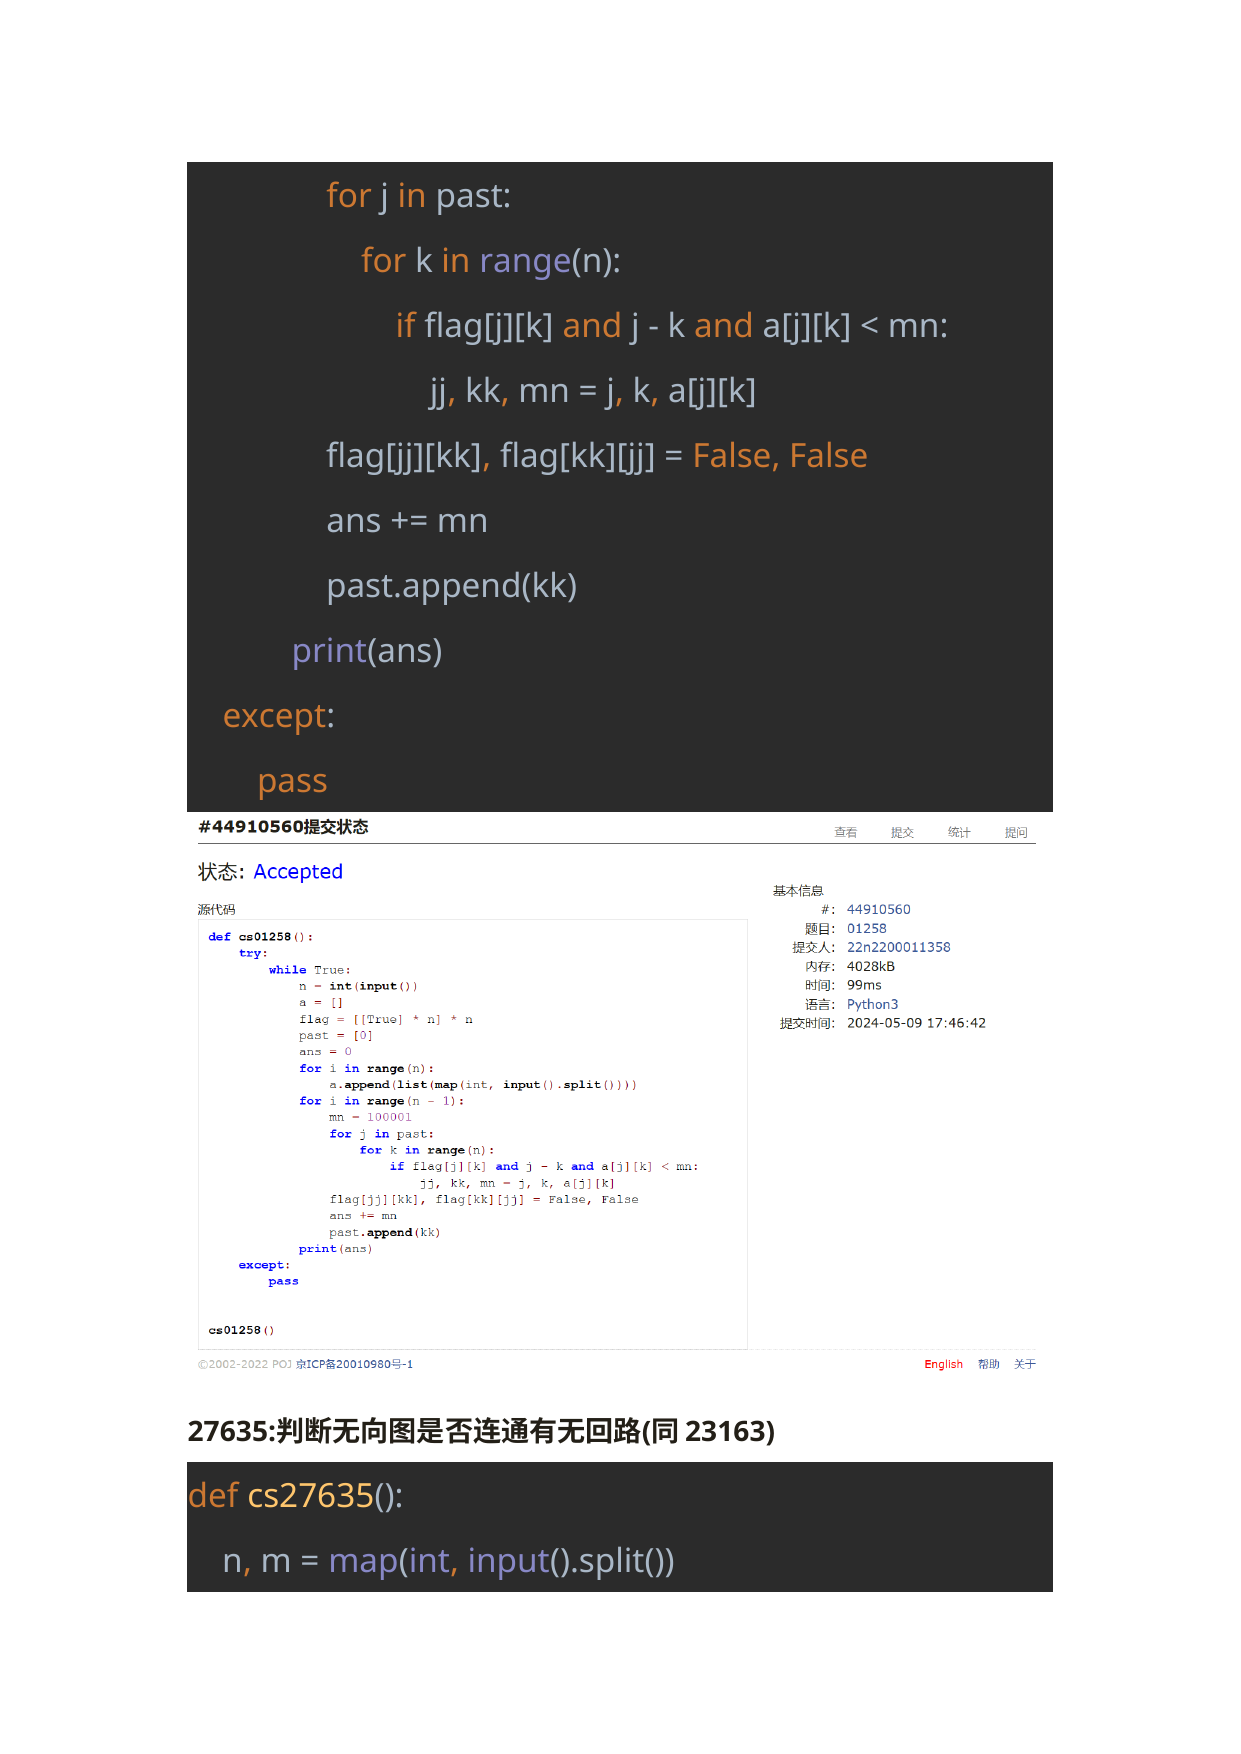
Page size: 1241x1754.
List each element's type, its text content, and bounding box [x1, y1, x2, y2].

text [187, 1462, 1053, 1592]
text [187, 162, 1053, 812]
subtitle 27635:判断无向图是否连通有无回路(同23163) [187, 1397, 1053, 1462]
picture [187, 812, 1053, 1378]
